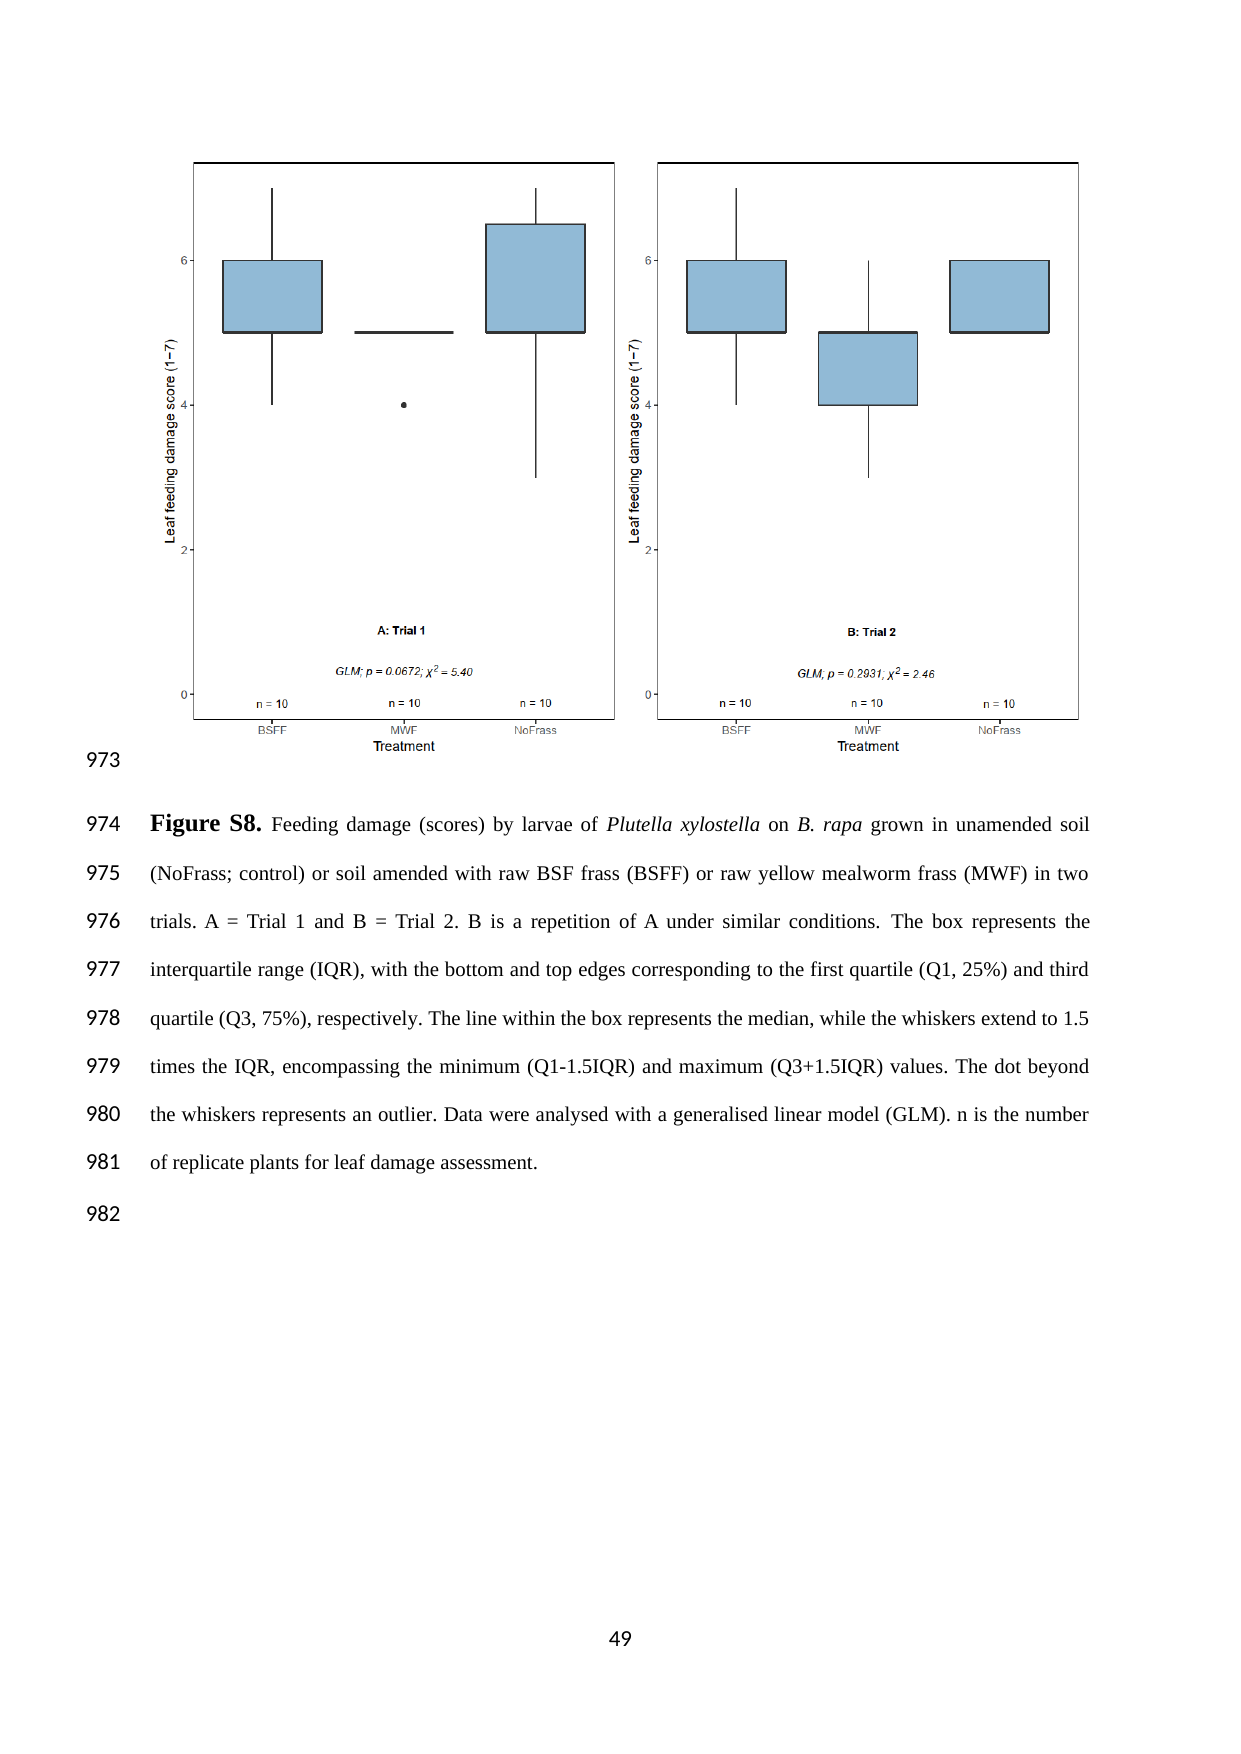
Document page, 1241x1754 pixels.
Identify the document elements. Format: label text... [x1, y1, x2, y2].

text Figure S8. Feeding damage (scores) by larvae of Plutella xylostella on B. rapa grown in unamended soil (NoFrass; control) or soil amended with raw BSF frass (BSFF) or raw yellow mealworm frass (MWF) in two trials. A = Trial 1 and B = Trial 2. B is a repetition of A under similar conditions. The box represents the interquartile range (IQR), with the bottom and top edges corresponding to the first quartile (Q1, 25%) and third quartile (Q3, 75%), respectively. The line within the box represents the median, while the whiskers extend to 1.5 times the IQR, encompassing the minimum (Q1-1.5IQR) and maximum (Q3+1.5IQR) values. The dot beyond the whiskers represents an outlier. Data were analysed with a generalised linear model (GLM). n is the number of replicate plants for leaf damage assessment. [150, 808, 1090, 1174]
picture [150, 150, 1091, 768]
